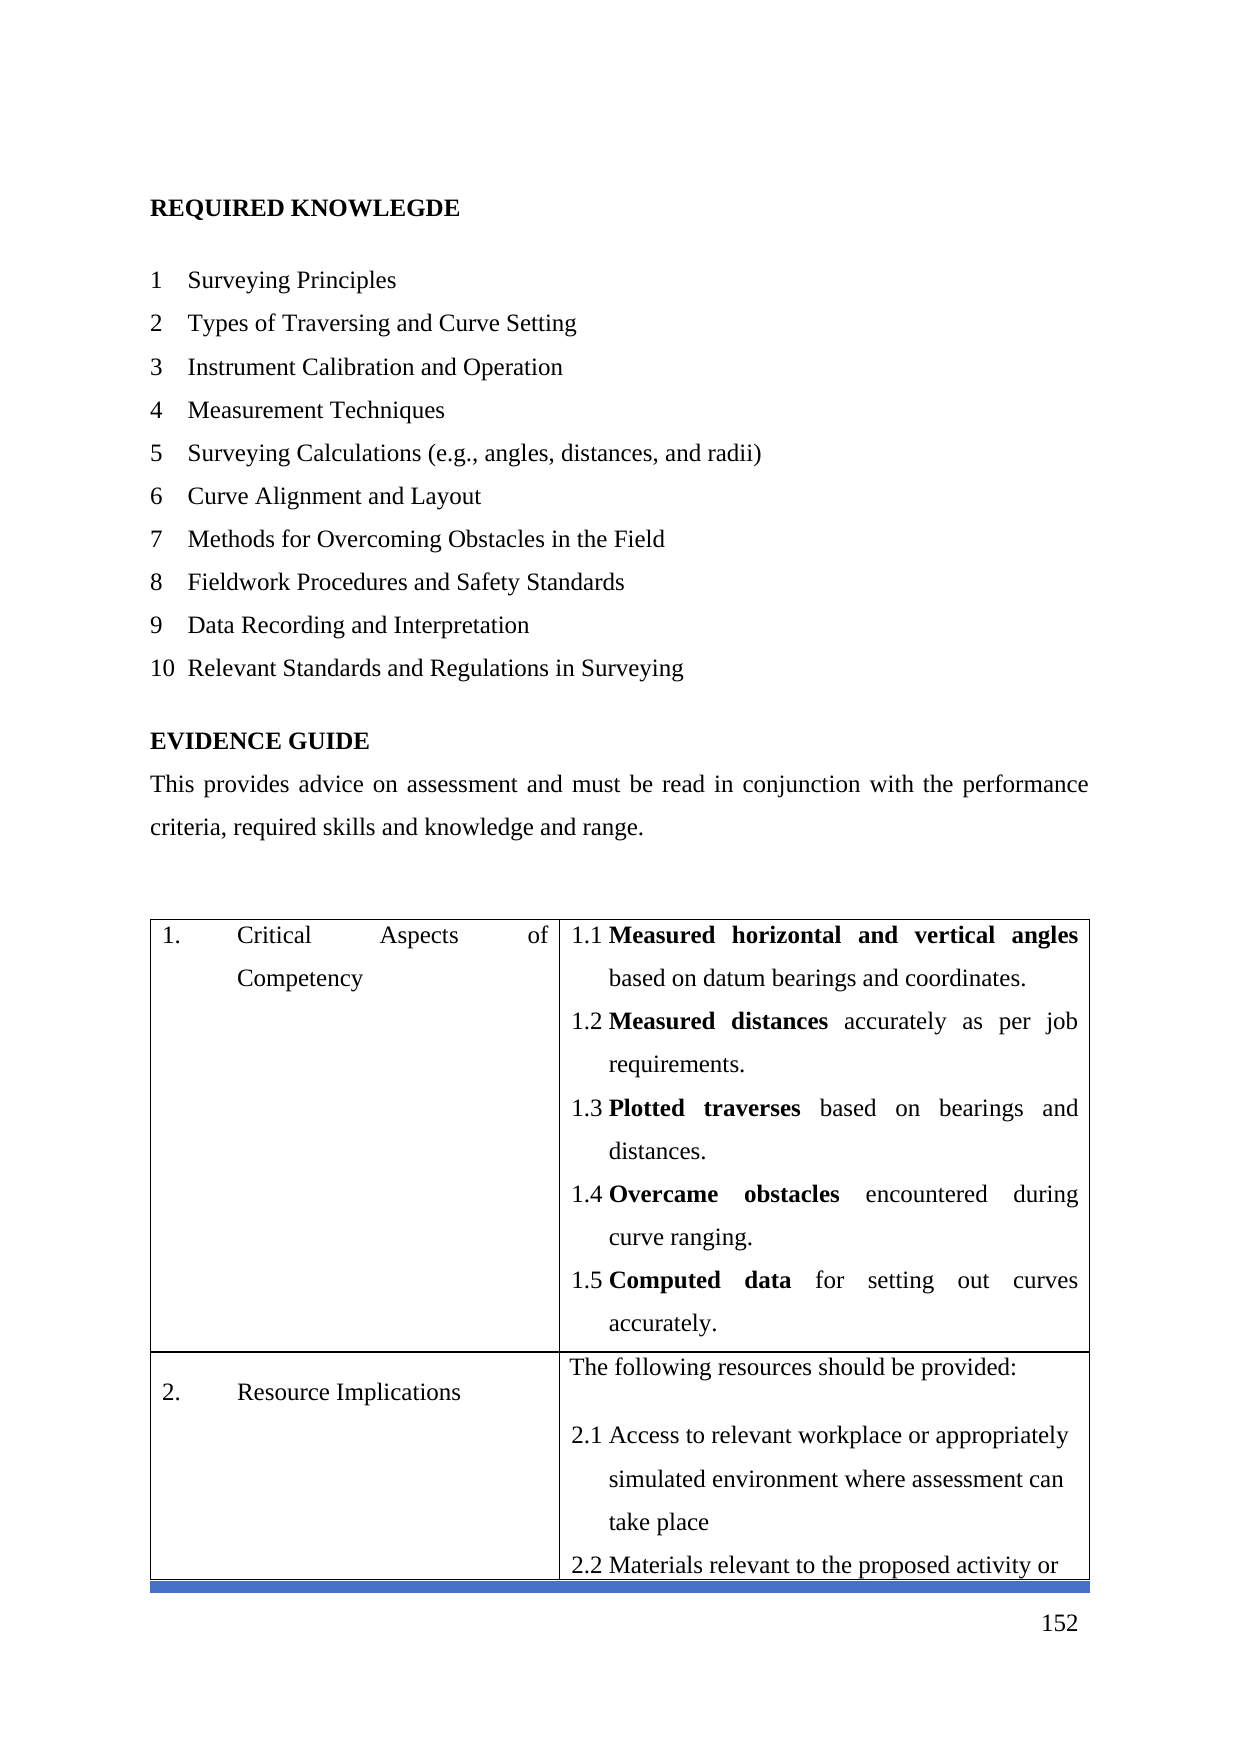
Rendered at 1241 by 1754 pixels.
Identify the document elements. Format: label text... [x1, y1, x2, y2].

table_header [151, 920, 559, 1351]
text required knowlegde [150, 193, 1090, 222]
list Fieldwork Procedures and Safety Standards [150, 567, 1090, 596]
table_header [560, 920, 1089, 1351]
list Relevant Standards and Regulations in Surveying [150, 653, 1090, 682]
list Instrument Calibration and Operation [150, 352, 1090, 380]
list Methods for Overcoming Obstacles in the Field [150, 524, 1090, 553]
list Data Recording and Interpretation [150, 610, 1090, 639]
list Measurement Techniques [150, 395, 1090, 423]
list Types of Traversing and Curve Setting [150, 308, 1090, 337]
list Surveying Calculations (e.g., angles, distances, and radii) [150, 438, 1090, 467]
text This provides advice on assessment and must be read in conjunction with the performance criteria, required skills and knowledge and range. [150, 769, 1090, 841]
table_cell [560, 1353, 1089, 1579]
text EVIDENCE GUIDE [150, 726, 1090, 754]
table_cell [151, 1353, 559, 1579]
list Curve Alignment and Layout [150, 481, 1090, 510]
list Surveying Principles [150, 265, 1090, 294]
